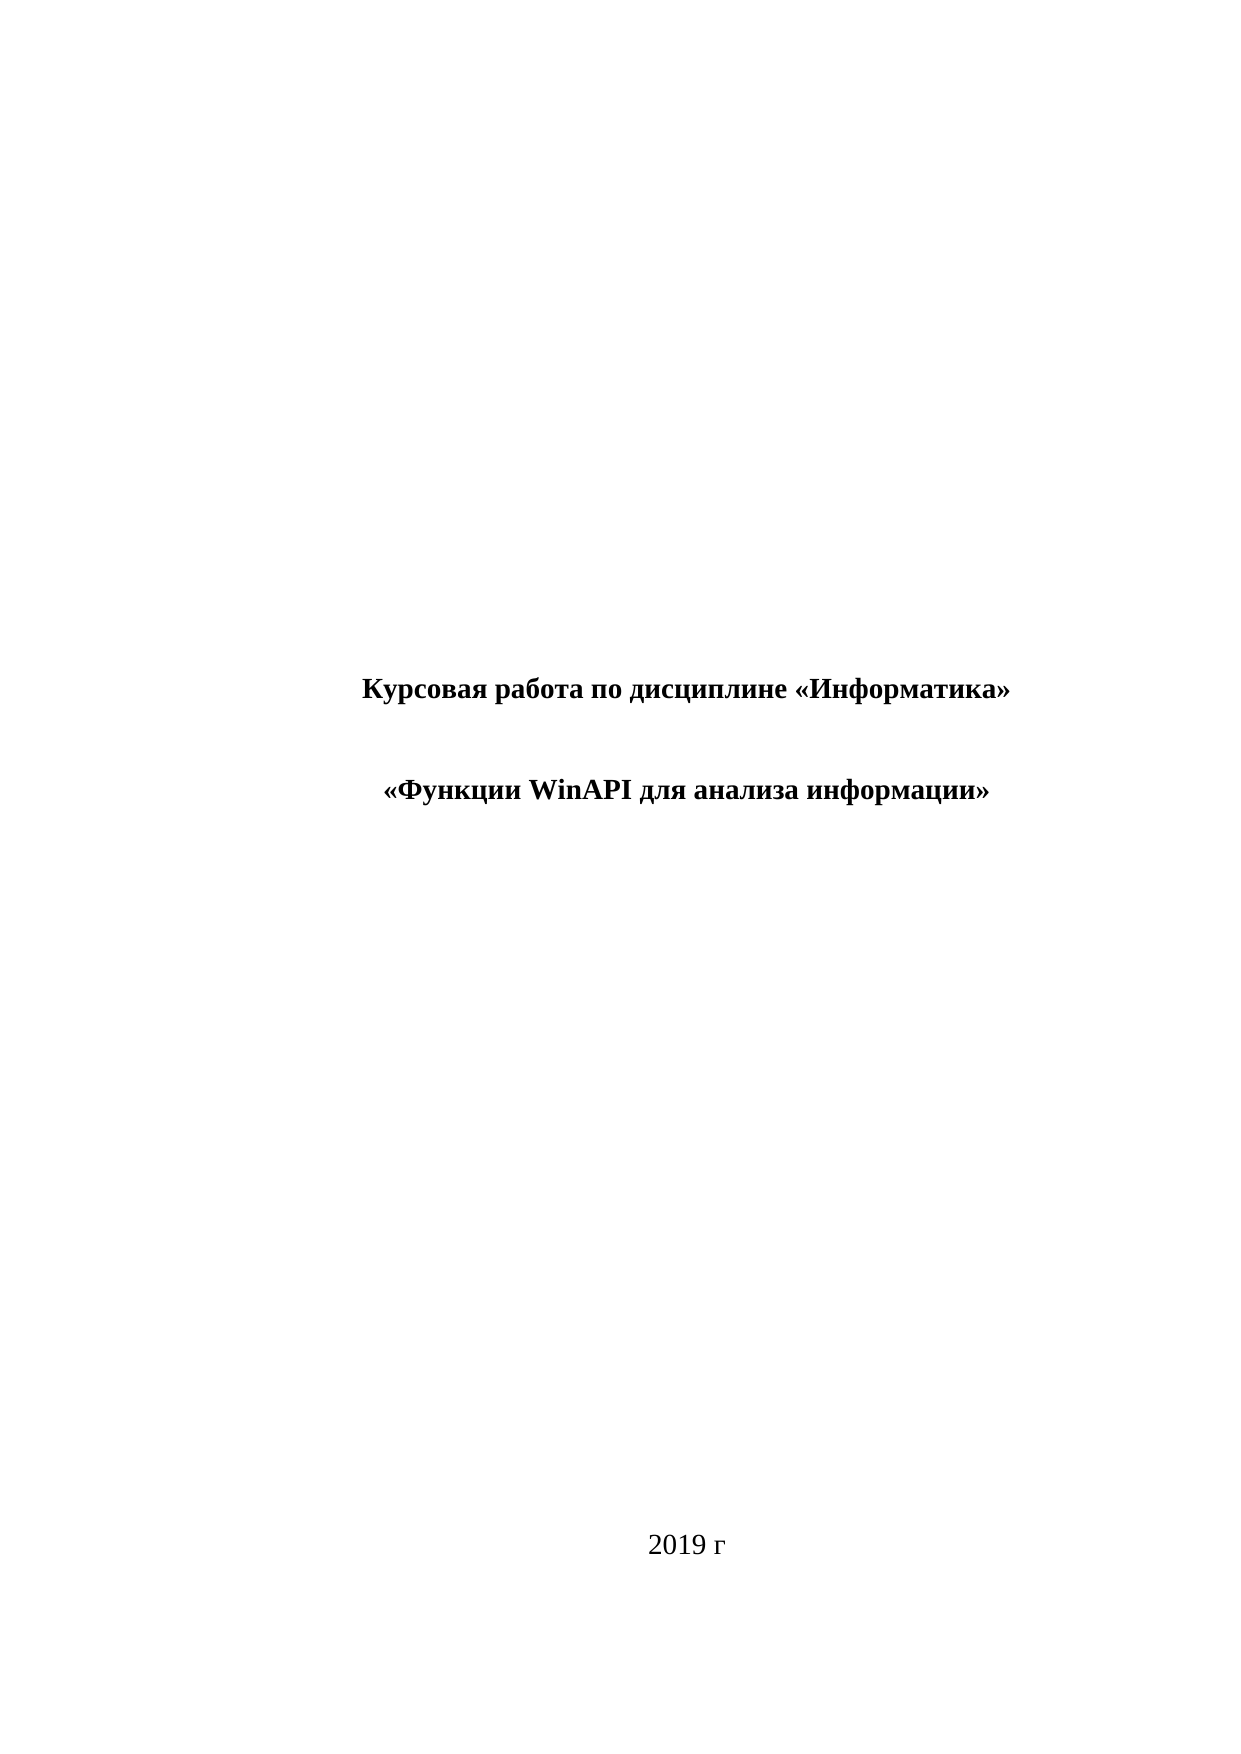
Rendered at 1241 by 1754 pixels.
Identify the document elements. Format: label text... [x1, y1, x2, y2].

text «Функции WinAPI для анализа информации» [148, 772, 1152, 806]
text 2019 г [148, 1527, 1152, 1560]
text Курсовая работа по дисциплине «Информатика» [148, 672, 1152, 705]
